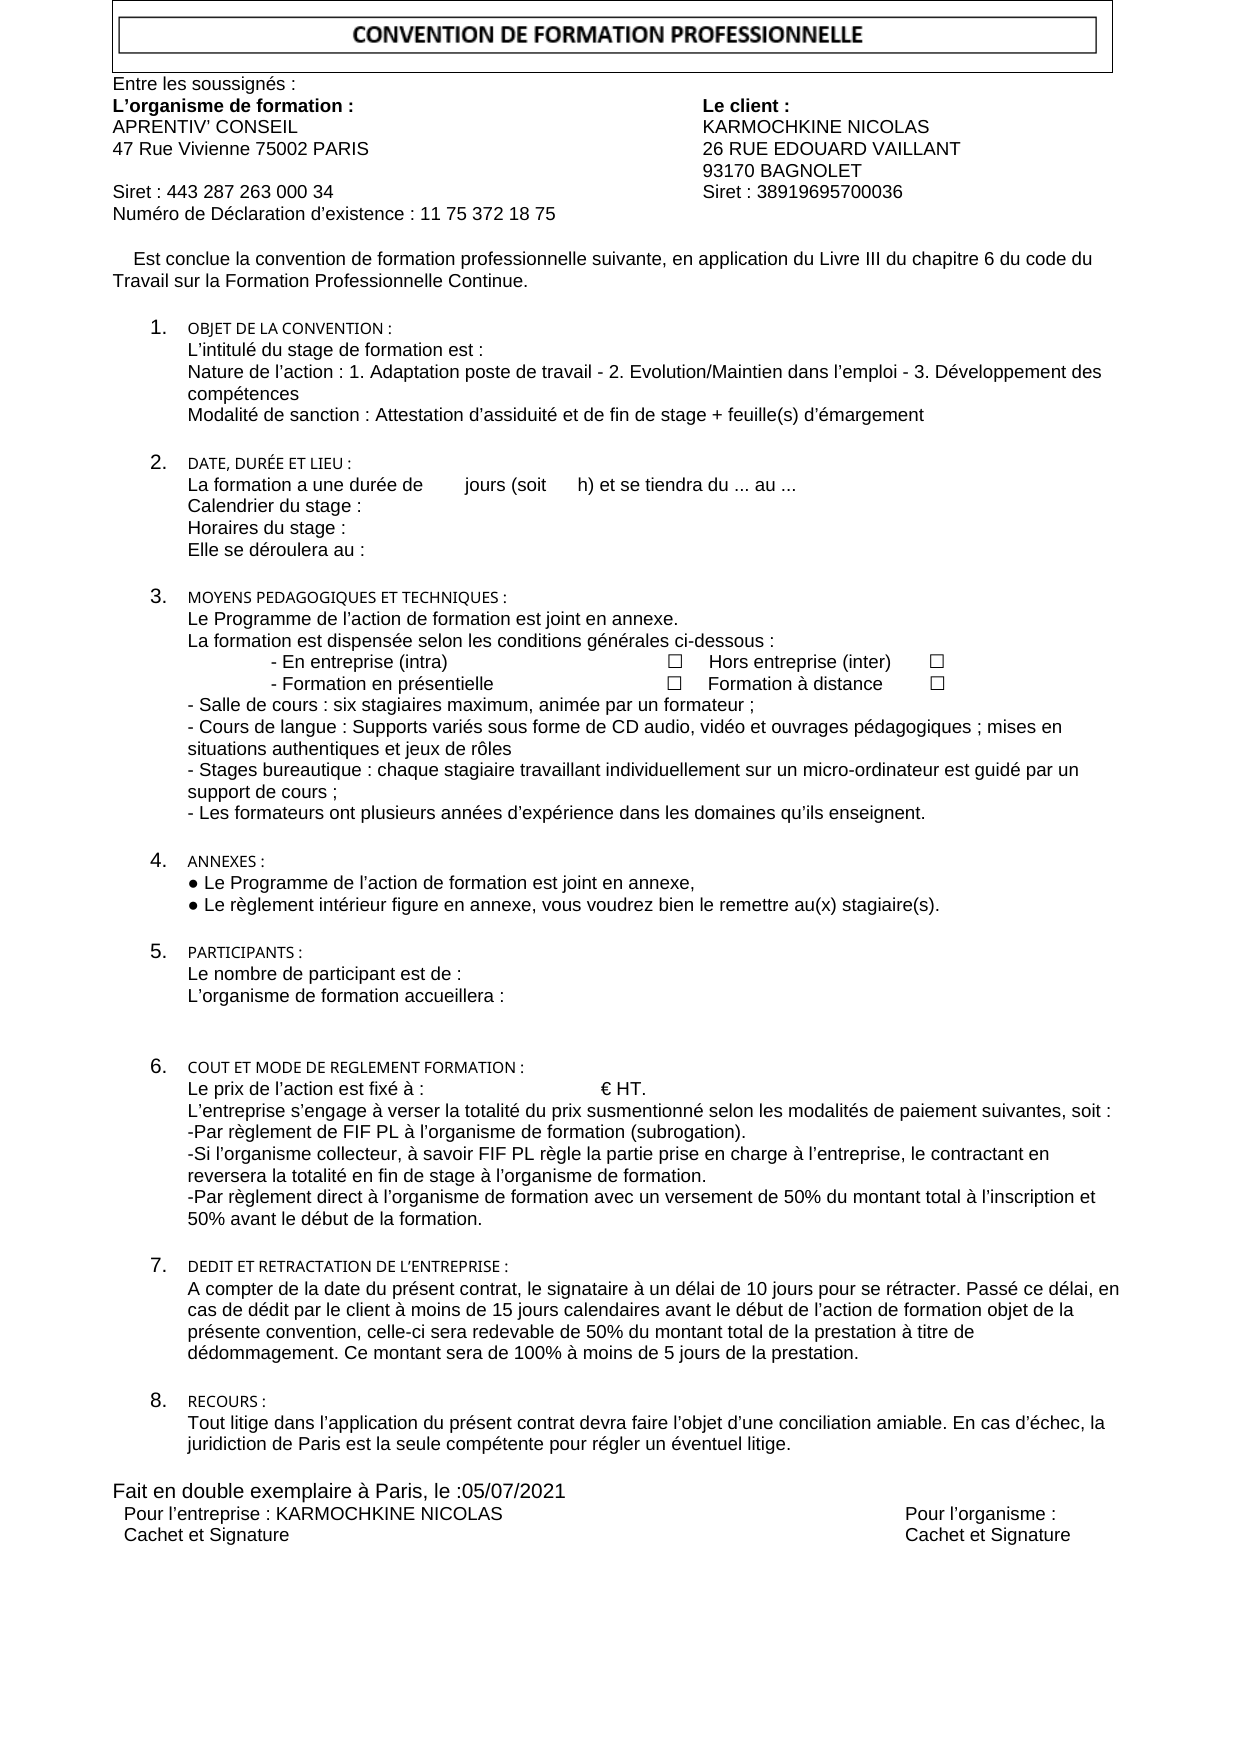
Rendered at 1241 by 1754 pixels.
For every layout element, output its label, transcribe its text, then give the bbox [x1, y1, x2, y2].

list COUT ET MODE DE REGLEMENT FORMATION :Le prix de l’action est fixé à : € HT.L’entreprise s’engage à verser la totalité du prix susmentionné selon les modalités de paiement suivantes, soit :-Par règlement de FIF PL à l’organisme de formation (subrogation).-Si l’organisme collecteur, à savoir FIF PL règle la partie prise en charge à l’entreprise, le contractant en reversera la totalité en fin de stage à l’organisme de formation.-Par règlement direct à l’organisme de formation avec un versement de 50% du montant total à l’inscription et 50% avant le début de la formation. [150, 1054, 1128, 1229]
list OBJET DE LA CONVENTION :L’intitulé du stage de formation est : Nature de l’action : 1. Adaptation poste de travail - 2. Evolution/Maintien dans l’emploi - 3. Développement des compétencesModalité de sanction : Attestation d’assiduité et de fin de stage + feuille(s) d’émargement [150, 315, 1128, 426]
table_header Pour l’organisme : [894, 1503, 1154, 1524]
text Siret : 443 287 263 000 34 Siret : 38919695700036 [112, 181, 1128, 202]
text Fait en double exemplaire à Paris, le :05/07/2021 [112, 1479, 1128, 1503]
list PARTICIPANTS :Le nombre de participant est de : L’organisme de formation accueillera : [150, 939, 1128, 1030]
text 93170 BAGNOLET [112, 159, 1128, 181]
table_header Pour l’entreprise : KARMOCHKINE NICOLAS [113, 1503, 894, 1524]
text Entre les soussignés : [112, 24, 1128, 95]
list MOYENS PEDAGOGIQUES ET TECHNIQUES :Le Programme de l’action de formation est joint en annexe.La formation est dispensée selon les conditions générales ci-dessous : - En entreprise (intra) ☐ Hors entreprise (inter) ☐ - Formation en présentielle ☐ Formation à distance ☐- Salle de cours : six stagiaires maximum, animée par un formateur ;- Cours de langue : Supports variés sous forme de CD audio, vidéo et ouvrages pédagogiques ; mises en situations authentiques et jeux de rôles- Stages bureautique : chaque stagiaire travaillant individuellement sur un micro-ordinateur est guidé par un support de cours ;- Les formateurs ont plusieurs années d’expérience dans les domaines qu’ils enseignent. [150, 584, 1128, 824]
list DEDIT ET RETRACTATION DE L’ENTREPRISE :A compter de la date du présent contrat, le signataire à un délai de 10 jours pour se rétracter. Passé ce délai, en cas de dédit par le client à moins de 15 jours calendaires avant le début de l’action de formation objet de la présente convention, celle-ci sera redevable de 50% du montant total de la prestation à titre de dédommagement. Ce montant sera de 100% à moins de 5 jours de la prestation. [150, 1253, 1128, 1363]
picture [113, 1, 1112, 72]
list RECOURS :Tout litige dans l’application du présent contrat devra faire l’objet d’une conciliation amiable. En cas d’échec, la juridiction de Paris est la seule compétente pour régler un éventuel litige. [150, 1387, 1128, 1455]
text L’organisme de formation : Le client : [112, 95, 1128, 116]
text Numéro de Déclaration d’existence : 11 75 372 18 75 [112, 202, 1128, 224]
text Est conclue la convention de formation professionnelle suivante, en application du Livre III du chapitre 6 du code du Travail sur la Formation Professionnelle Continue. [112, 248, 1128, 291]
text APRENTIV’ CONSEIL KARMOCHKINE NICOLAS [112, 116, 1128, 138]
list ANNEXES :● Le Programme de l’action de formation est joint en annexe,● Le règlement intérieur figure en annexe, vous voudrez bien le remettre au(x) stagiaire(s). [150, 848, 1128, 915]
list DATE, DURÉE ET LIEU :La formation a une durée de jours (soit h) et se tiendra du ... au ...Calendrier du stage : Horaires du stage : Elle se déroulera au : [150, 449, 1128, 560]
table_cell Cachet et Signature [894, 1524, 1154, 1546]
text 47 Rue Vivienne 75002 PARIS 26 RUE EDOUARD VAILLANT [112, 138, 1128, 159]
table_cell Cachet et Signature [113, 1524, 894, 1546]
